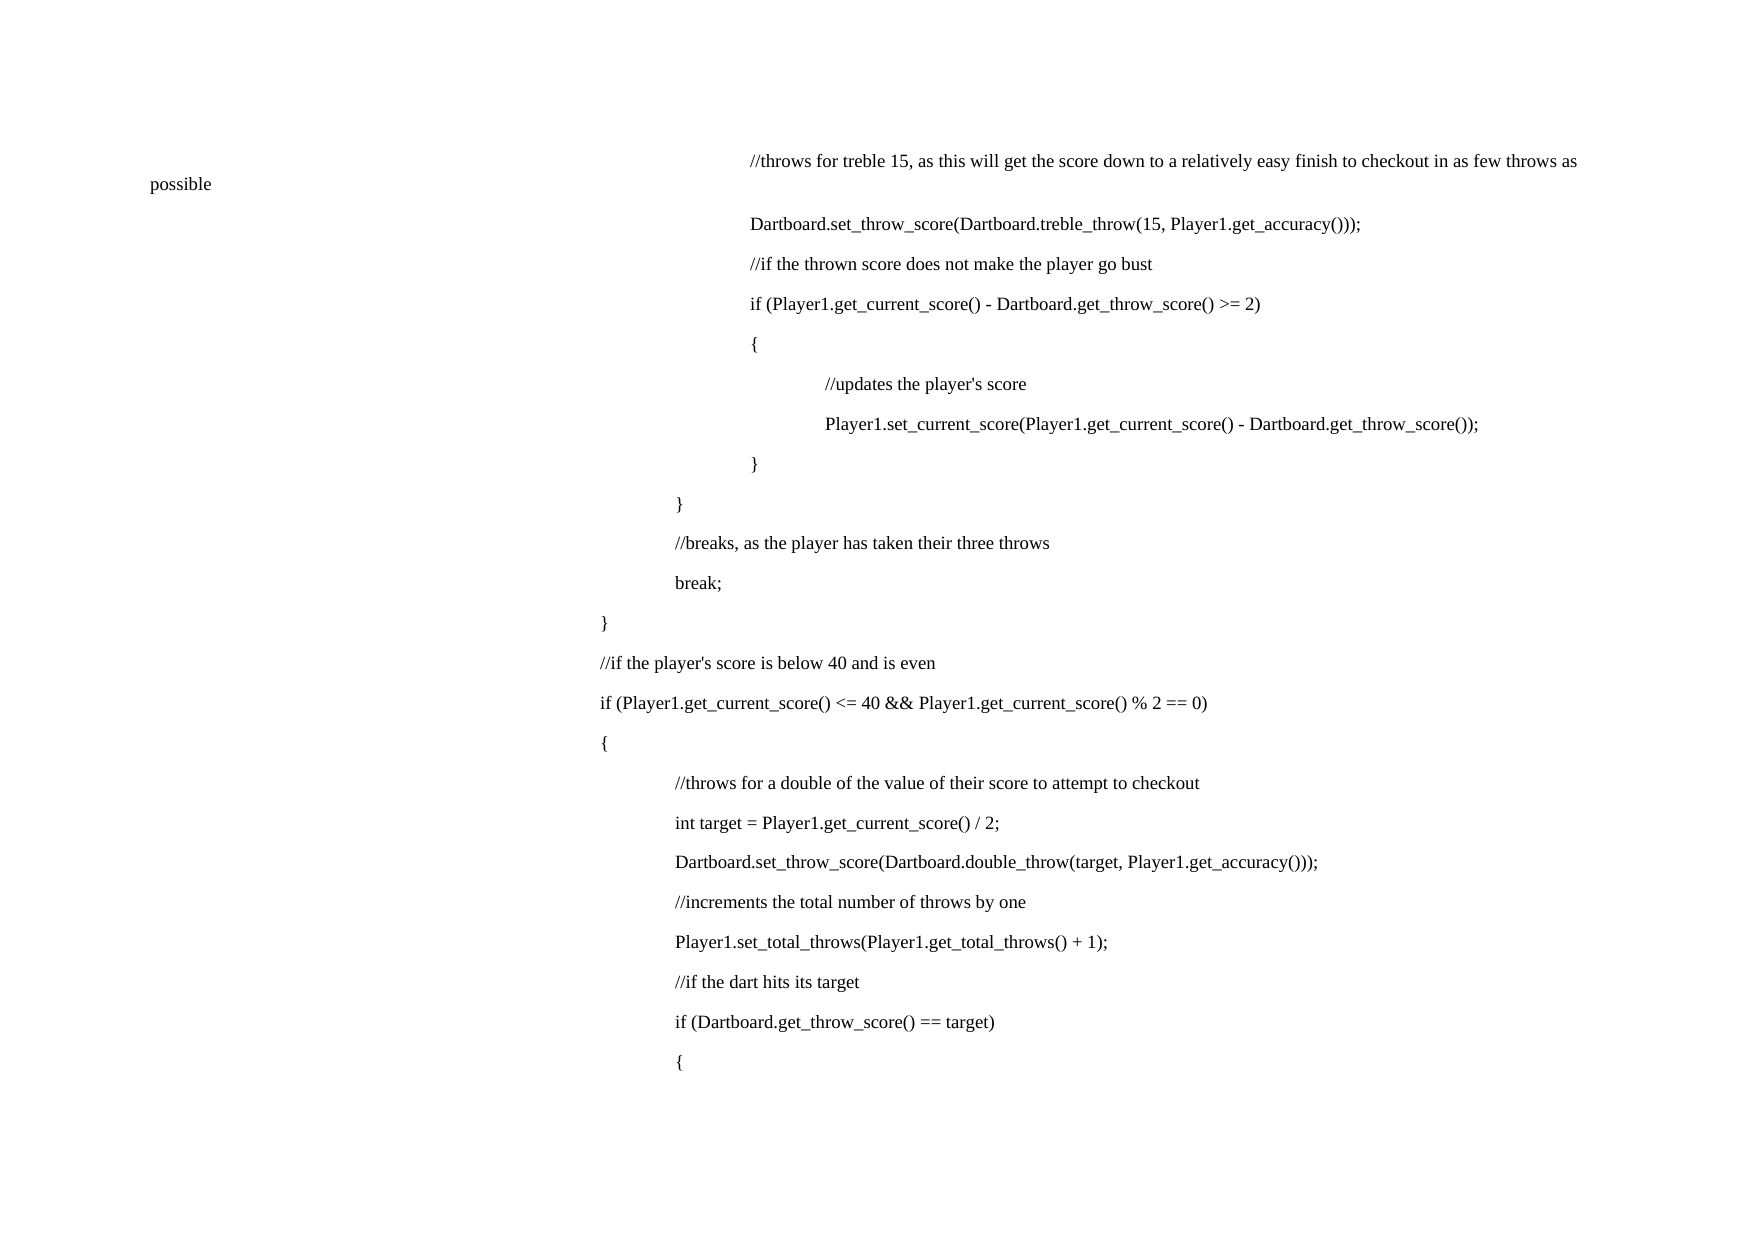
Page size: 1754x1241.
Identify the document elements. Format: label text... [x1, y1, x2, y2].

text { [150, 1051, 1604, 1072]
text //if the thrown score does not make the player go bust [150, 253, 1604, 274]
text { [150, 732, 1604, 753]
text if (Player1.get_current_score() <= 40 && Player1.get_current_score() % 2 == 0) [150, 692, 1604, 713]
text //if the dart hits its target [150, 971, 1604, 993]
text } [150, 612, 1604, 634]
text //throws for treble 15, as this will get the score down to a relatively easy finish to checkout in as few throws as possible [150, 150, 1604, 195]
text if (Player1.get_current_score() - Dartboard.get_throw_score() >= 2) [150, 293, 1604, 314]
text } [150, 492, 1604, 514]
text //increments the total number of throws by one [150, 891, 1604, 913]
text break; [150, 572, 1604, 594]
text //throws for a double of the value of their score to attempt to checkout [150, 772, 1604, 793]
text } [150, 452, 1604, 474]
text Dartboard.set_throw_score(Dartboard.treble_throw(15, Player1.get_accuracy())); [150, 213, 1604, 235]
text { [150, 333, 1604, 354]
text Dartboard.set_throw_score(Dartboard.double_throw(target, Player1.get_accuracy())); [150, 851, 1604, 873]
text //breaks, as the player has taken their three throws [150, 532, 1604, 554]
text //updates the player's score [150, 373, 1604, 394]
text //if the player's score is below 40 and is even [150, 652, 1604, 673]
text if (Dartboard.get_throw_score() == target) [150, 1011, 1604, 1033]
text int target = Player1.get_current_score() / 2; [150, 812, 1604, 833]
text Player1.set_total_throws(Player1.get_total_throws() + 1); [150, 931, 1604, 953]
text Player1.set_current_score(Player1.get_current_score() - Dartboard.get_throw_score()); [150, 413, 1604, 434]
